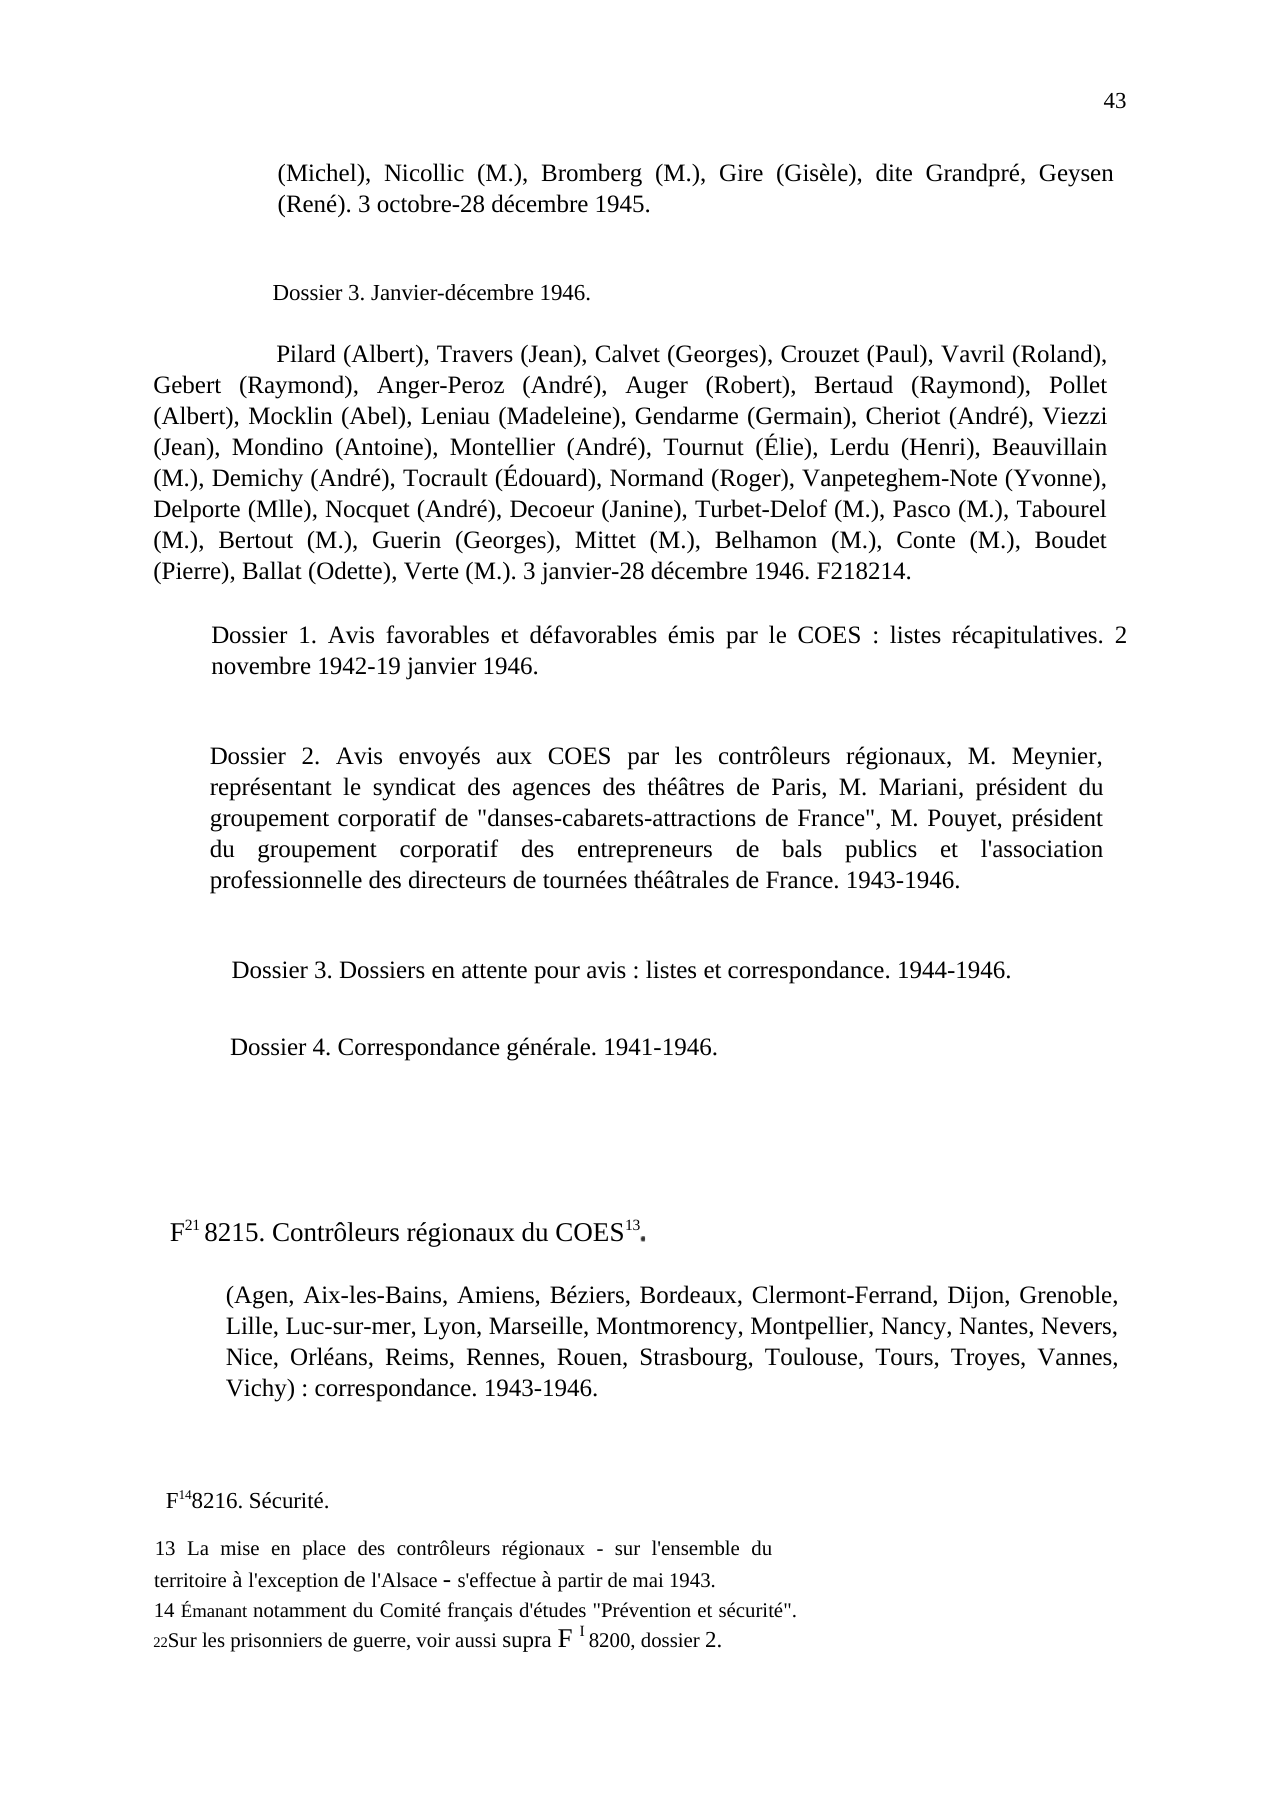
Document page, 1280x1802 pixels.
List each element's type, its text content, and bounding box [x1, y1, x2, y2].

text F21 8215. Contrôleurs régionaux du COES [169, 1216, 1129, 1247]
text Dossier 3. Janvier-décembre 1946. [272, 279, 1129, 306]
text Dossier 1. Avis favorables et défavorables émis par le COES : listes récapitulatives. 2 novembre 1942-19 janvier 1946. [211, 620, 1128, 679]
text (Agen, Aix-les-Bains, Amiens, Béziers, Bordeaux, Clermont-Ferrand, Dijon, Grenoble, Lille, Luc-sur-mer, Lyon, Marseille, Montmorency, Montpellier, Nancy, Nantes, Nevers, Nice, Orléans, Reims, Rennes, Rouen, Strasbourg, Toulouse, Tours, Troyes, Vannes, Vichy) : correspondance. 1943-1946. [226, 1280, 1119, 1402]
text Dossier 2. Avis envoyés aux COES par les contrôleurs régionaux, M. Meynier, représentant le syndicat des agences des théâtres de Paris, M. Mariani, président du groupement corporatif de "danses-cabarets-attractions de France", M. Pouyet, président du groupement corporatif des entrepreneurs de bals publics et l'association professionnelle des directeurs de tournées théâtrales de France. 1943-1946. [209, 741, 1104, 894]
text F8216. Sécurité. [166, 1487, 1129, 1513]
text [277, 158, 1115, 218]
text Pilard (Albert), Travers (Jean), Calvet (Georges), Crouzet (Paul), Vavril (Roland), Gebert (Raymond), Anger-Peroz (André), Auger (Robert), Bertaud (Raymond), Pollet (Albert), Mocklin (Abel), Leniau (Madeleine), Gendarme (Germain), Cheriot (André), Viezzi (Jean), Mondino (Antoine), Montellier (André), Tournut (Élie), Lerdu (Henri), Beauvillain (M.), Demichy (André), Tocrault (Édouard), Normand (Roger), Vanpeteghem-Note (Yvonne), Delporte (Mlle), Nocquet (André), Decoeur (Janine), Turbet-Delof (M.), Pasco (M.), Tabourel (M.), Bertout (M.), Guerin (Georges), Mittet (M.), Belhamon (M.), Conte (M.), Boudet (Pierre), Ballat (Odette), Verte (M.). 3 janvier-28 décembre 1946. F218214. [153, 339, 1108, 585]
text Dossier 3. Dossiers en attente pour avis : listes et correspondance. 1944-1946. [231, 955, 1128, 984]
text Dossier 4. Correspondance générale. 1941-1946. [230, 1032, 1128, 1060]
